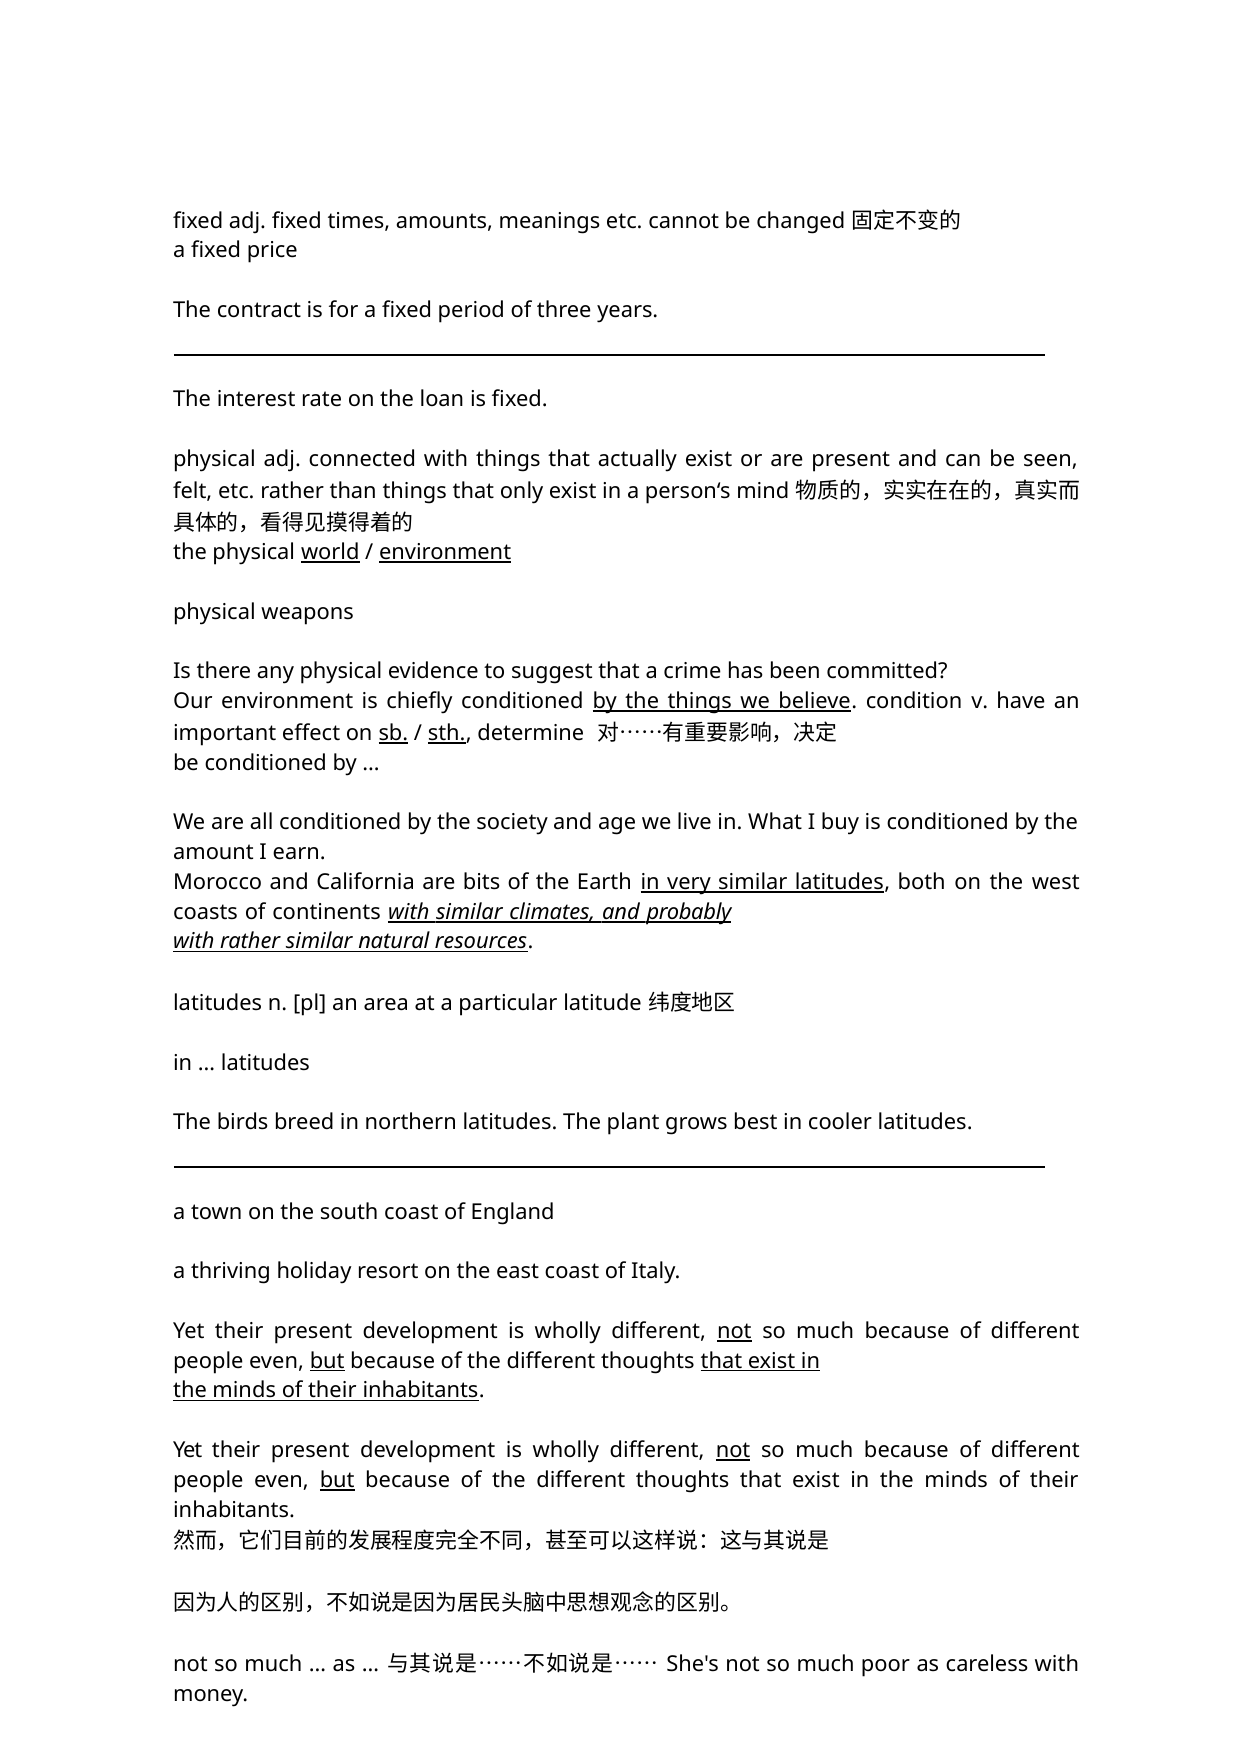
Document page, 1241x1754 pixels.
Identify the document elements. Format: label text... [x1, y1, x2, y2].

text 然而，它们目前的发展程度完全不同，甚至可以这样说：这与其说是 [173, 1523, 1080, 1555]
text fixed adj. fixed times, amounts, meanings etc. cannot be changed 固定不变的 [173, 203, 1080, 234]
text The interest rate on the loan is fixed. [173, 383, 1080, 413]
text be conditioned by … [173, 747, 1080, 777]
text a fixed price [173, 234, 1080, 264]
text latitudes n. [pl] an area at a particular latitude 纬度地区 [173, 985, 1080, 1017]
text not so much … as … 与其说是……不如说是…… She's not so much poor as careless with money. [173, 1646, 1080, 1708]
text the physical world / environment [173, 536, 1080, 566]
text in … latitudes [173, 1047, 1080, 1076]
text Morocco and California are bits of the Earth in very similar latitudes, both on the west coasts of continents with similar climates, and probably [173, 866, 1080, 926]
text Yet their present development is wholly different, not so much because of different people even, but because of the different thoughts that exist in the minds of their inhabitants. [173, 1434, 1080, 1523]
text Our environment is chiefly conditioned by the things we believe. condition v. have an important effect on sb. / sth., determine 对……有重要影响，决定 [173, 685, 1080, 747]
text The contract is for a fixed period of three years. [173, 294, 1080, 324]
text physical adj. connected with things that actually exist or are present and can be seen, felt, etc. rather than things that only exist in a person‘s mind 物质的，实实在在的，真实而具体的，看得见摸得着的 [173, 443, 1080, 536]
text a town on the south coast of England [173, 1196, 1080, 1225]
text physical weapons [173, 596, 1080, 626]
text We are all conditioned by the society and age we live in. What I buy is conditioned by the amount I earn. [173, 806, 1080, 866]
text the minds of their inhabitants. [173, 1374, 1080, 1404]
text The birds breed in northern latitudes. The plant grows best in cooler latitudes. [173, 1106, 1080, 1136]
text a thriving holiday resort on the east coast of Italy. [173, 1255, 1080, 1285]
text Yet their present development is wholly different, not so much because of different people even, but because of the different thoughts that exist in [173, 1315, 1080, 1374]
text with rather similar natural resources. [173, 926, 1080, 955]
text Is there any physical evidence to suggest that a crime has been committed? [173, 655, 1080, 685]
text 因为人的区别，不如说是因为居民头脑中思想观念的区别。 [173, 1585, 1080, 1616]
